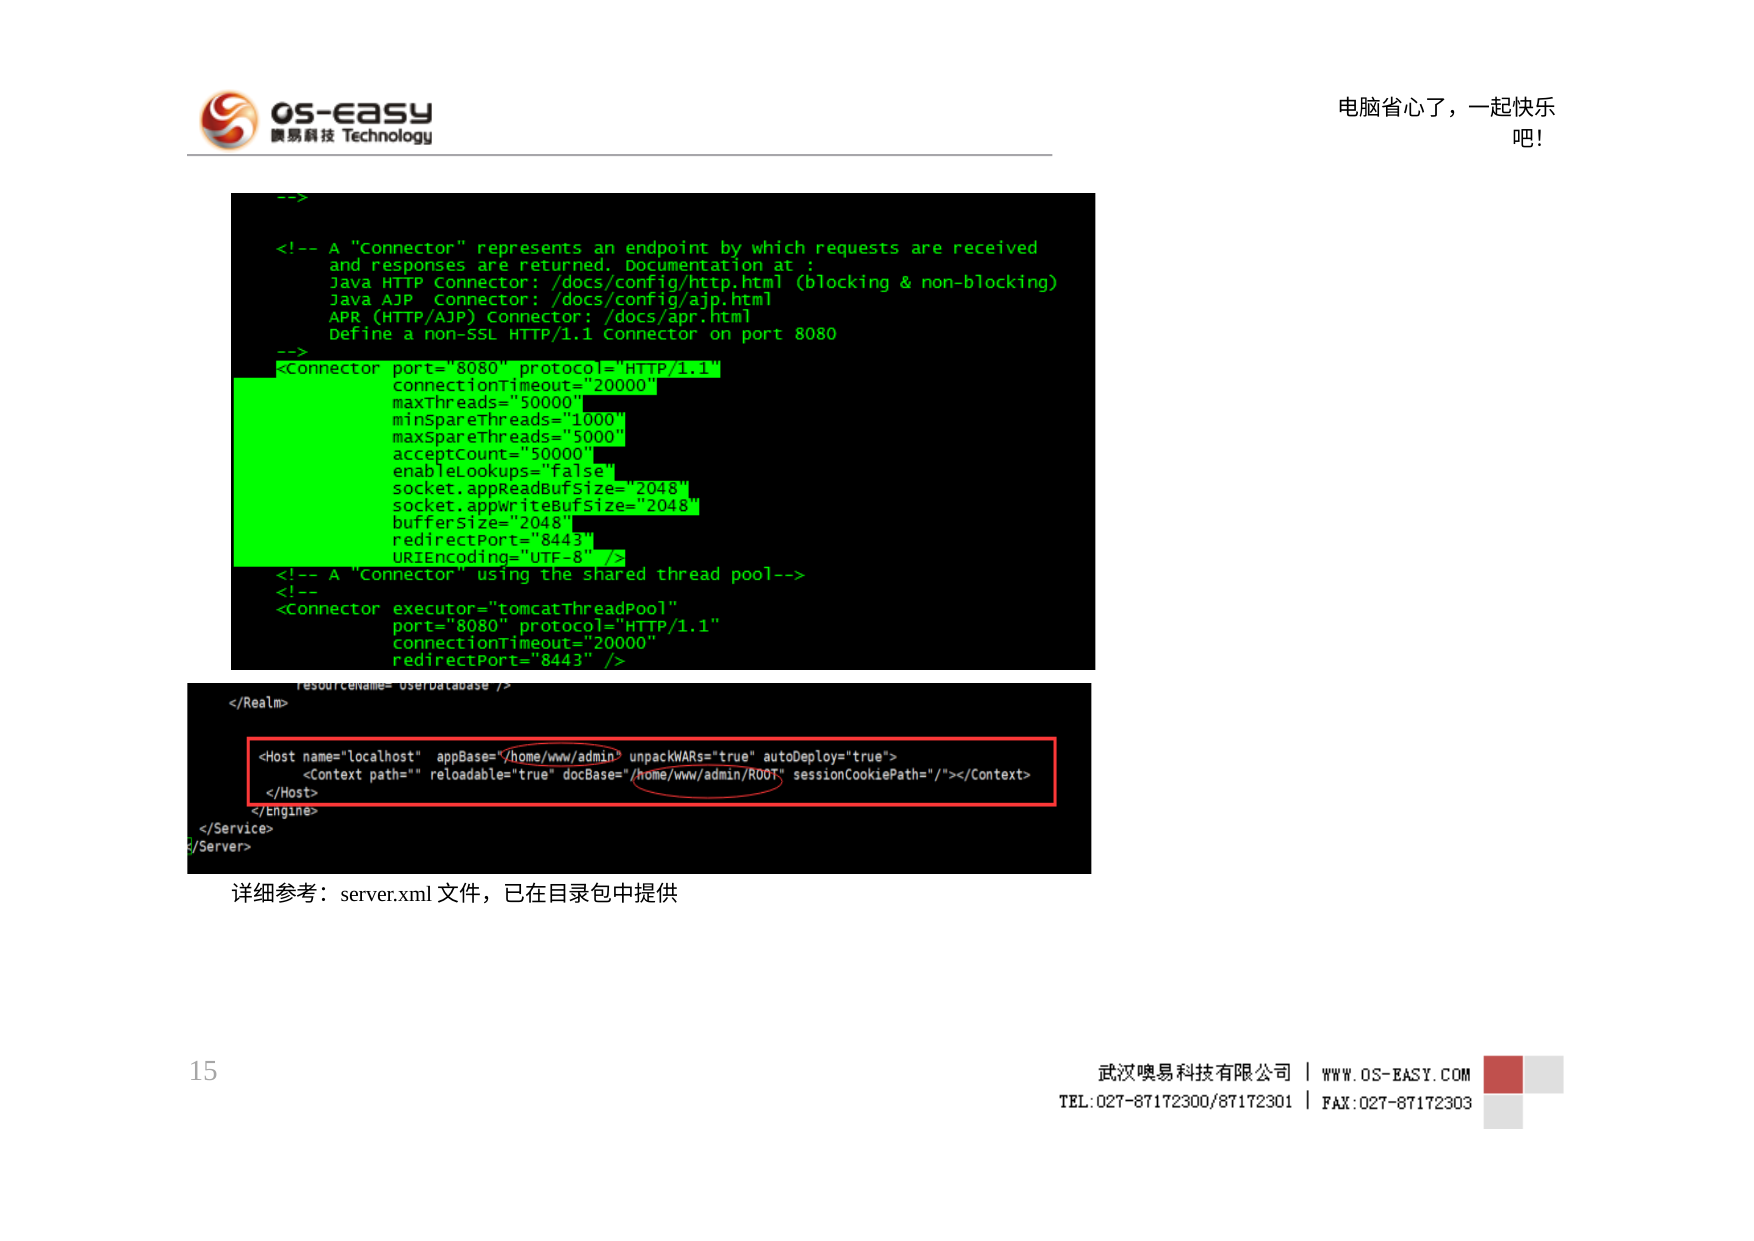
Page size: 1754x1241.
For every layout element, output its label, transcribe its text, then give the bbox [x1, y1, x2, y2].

picture [198, 89, 432, 153]
text 详细参考：server.xml 文件，已在目录包中提供 [231, 876, 1567, 908]
picture [1013, 1053, 1567, 1129]
picture [231, 193, 1096, 670]
picture [187, 683, 1092, 874]
